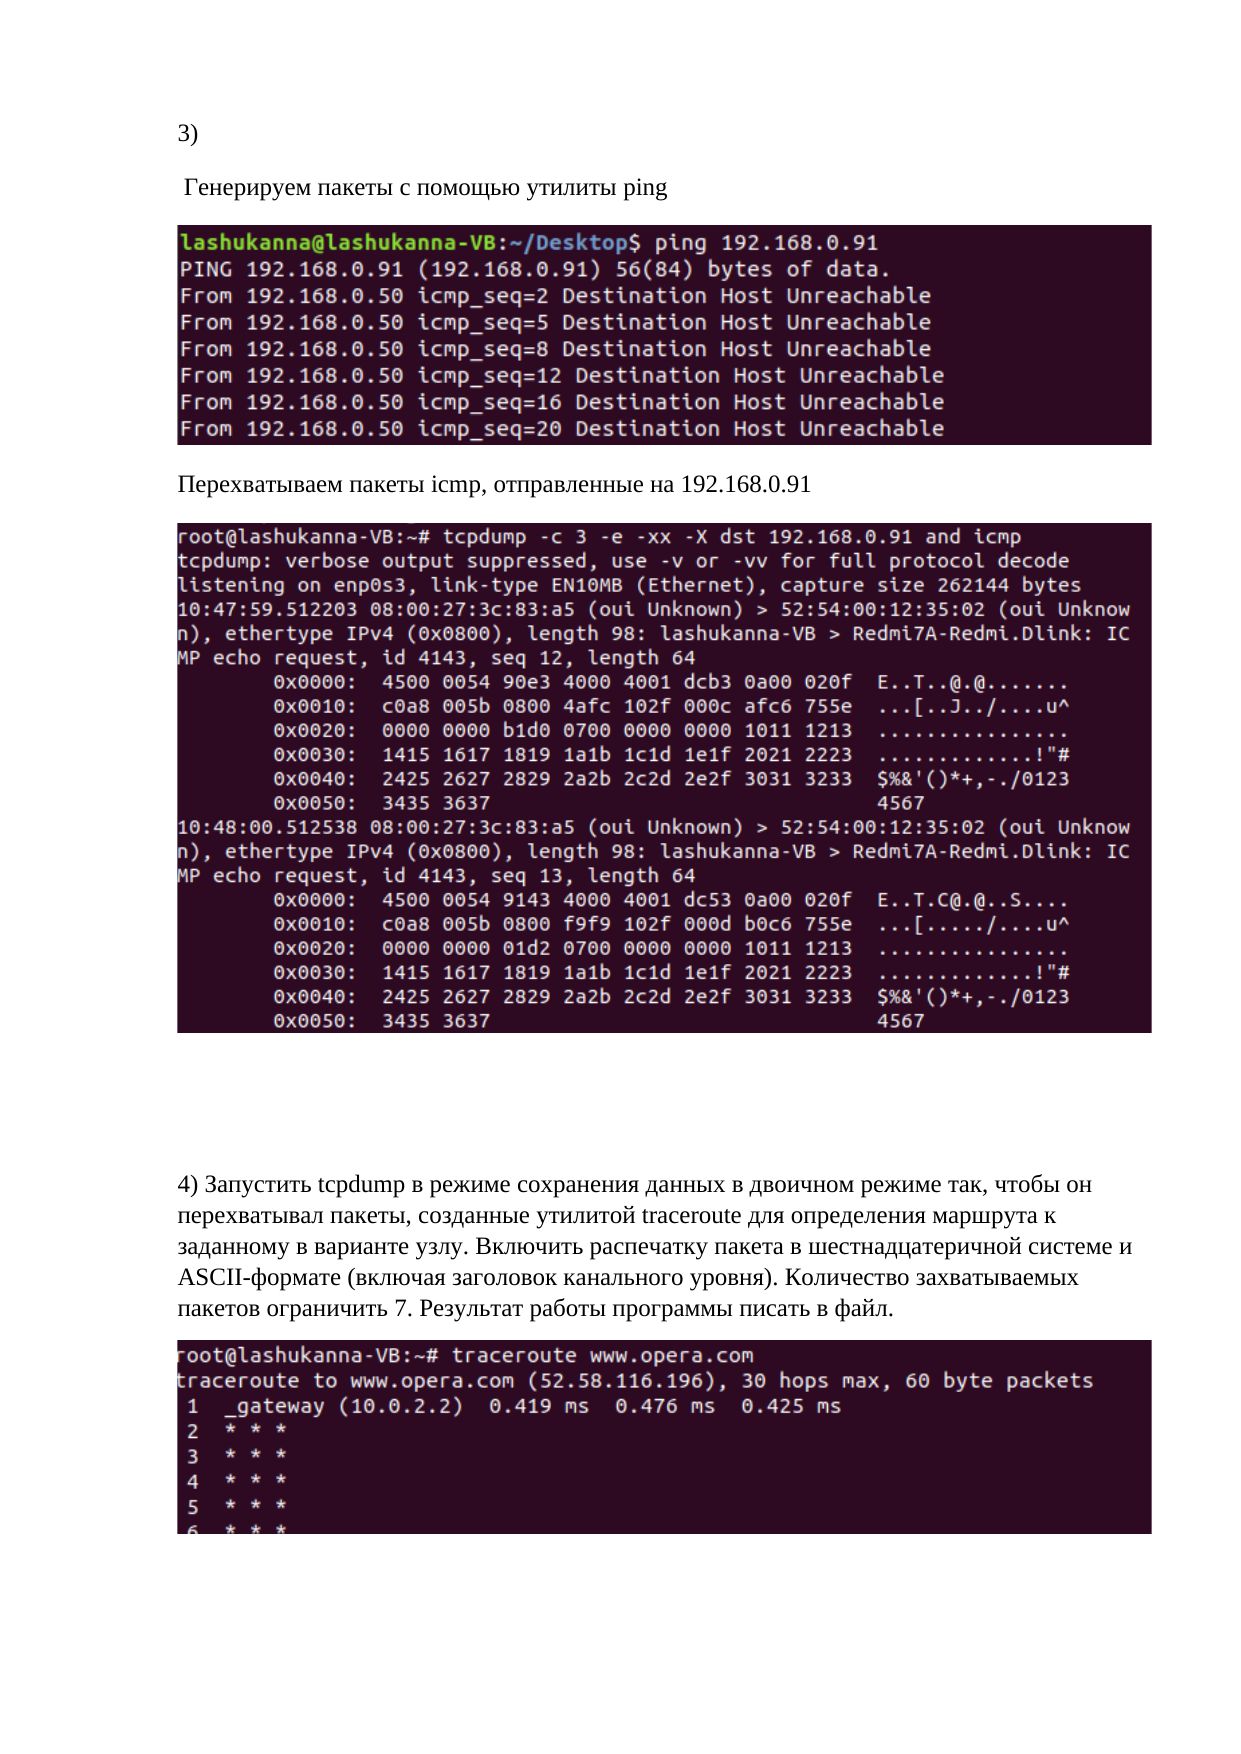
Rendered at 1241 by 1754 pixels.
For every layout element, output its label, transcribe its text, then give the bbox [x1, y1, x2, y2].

text Перехватываем пакеты icmp, отправленные на 192.168.0.91 [177, 469, 1152, 498]
text 4) Запустить tcpdump в режиме сохранения данных в двоичном режиме так, чтобы он перехватывал пакеты, созданные утилитой traceroute для определения маршрута к заданному в варианте узлу. Включить распечатку пакета в шестнадцатеричной системе и ASCII-формате (включая заголовок канального уровня). Количество захватываемых пакетов ограничить 7. Результат работы программы писать в файл. [177, 1169, 1152, 1322]
text 3) [177, 118, 1152, 147]
text Генерируем пакеты с помощью утилиты ping [177, 172, 1152, 201]
picture [177, 225, 1152, 445]
picture [177, 523, 1152, 1033]
picture [177, 1340, 1152, 1534]
